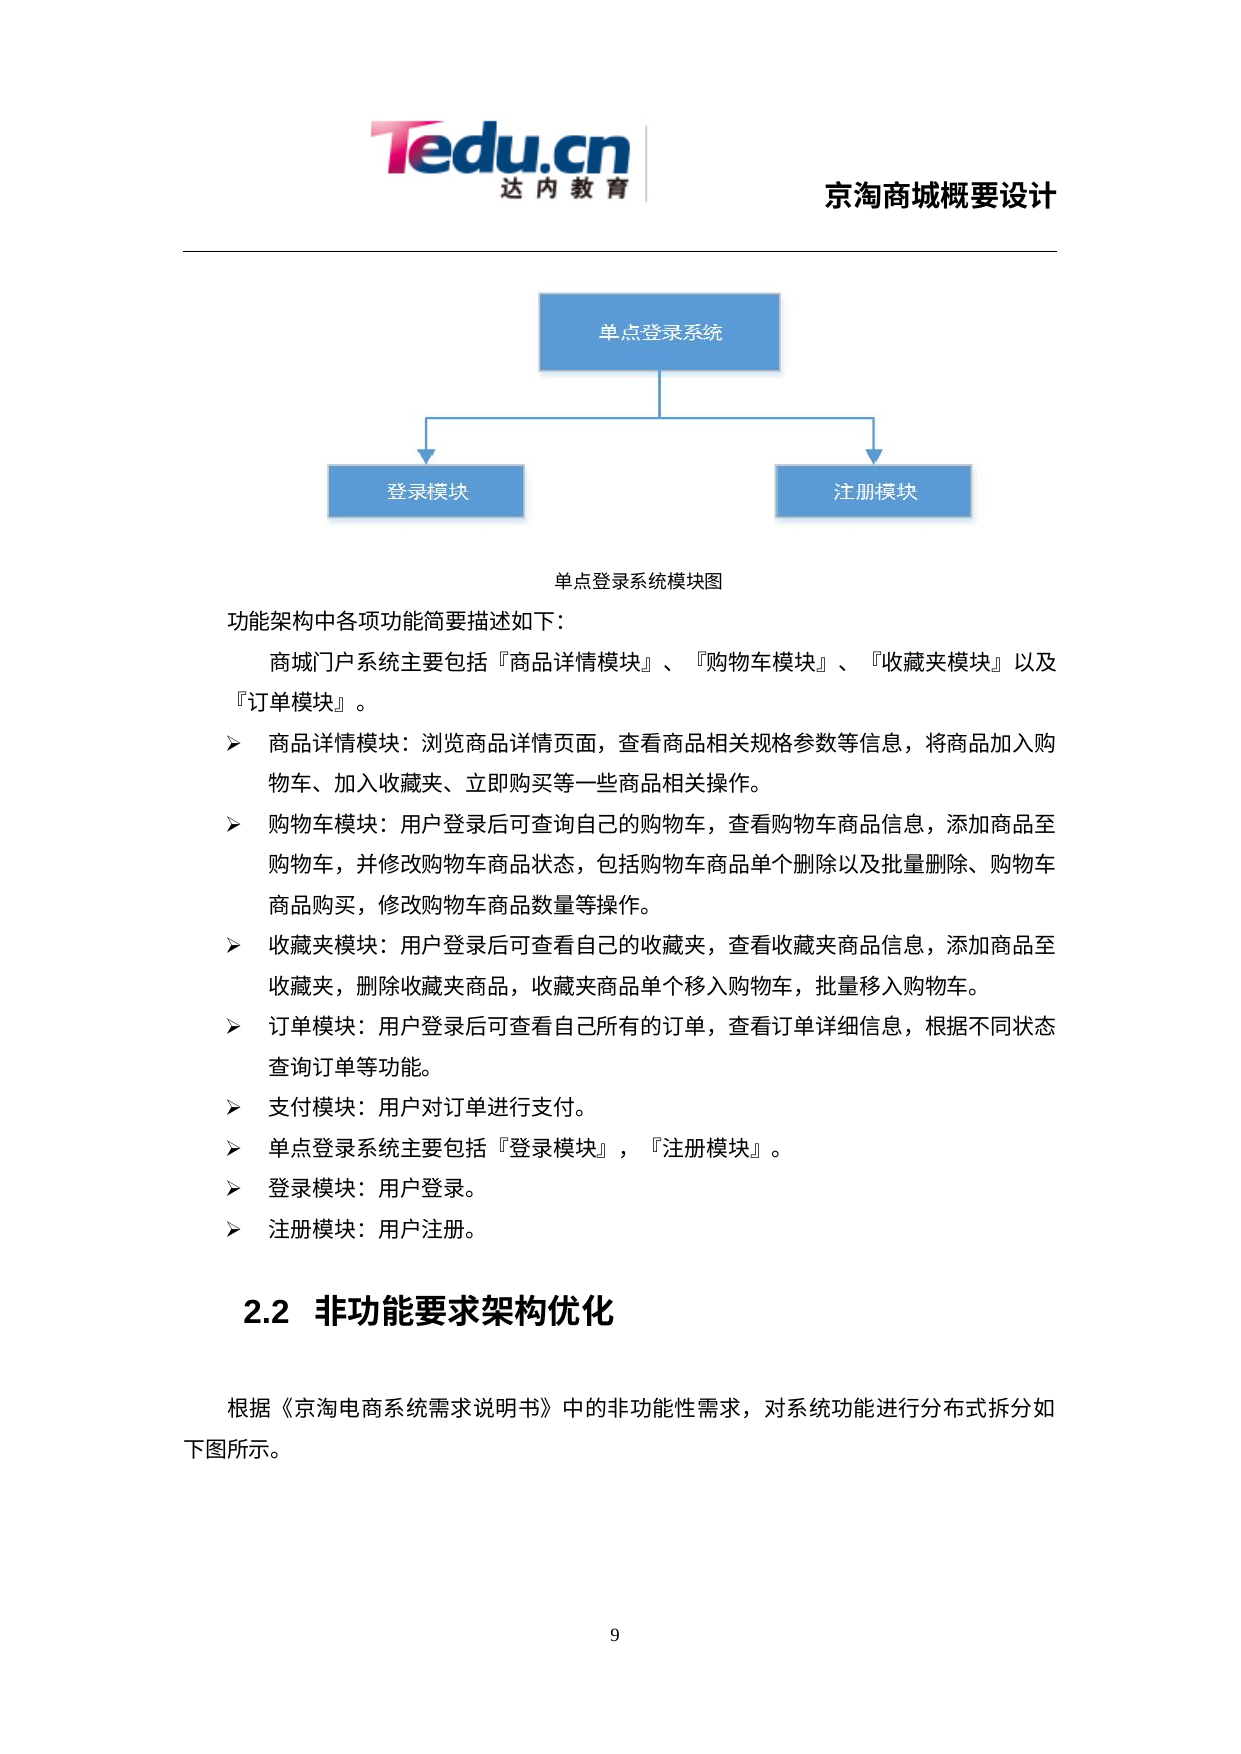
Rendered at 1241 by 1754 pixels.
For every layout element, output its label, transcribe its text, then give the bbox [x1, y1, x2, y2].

picture [272, 265, 1012, 556]
list 收藏夹模块：用户登录后可查看自己的收藏夹，查看收藏夹商品信息，添加商品至收藏夹，删除收藏夹商品，收藏夹商品单个移入购物车，批量移入购物车。 [225, 928, 1057, 1001]
picture [370, 115, 652, 207]
text 功能架构中各项功能简要描述如下： [183, 604, 1057, 636]
list 注册模块：用户注册。 [225, 1211, 1057, 1244]
text 根据《京淘电商系统需求说明书》中的非功能性需求，对系统功能进行分布式拆分如下图所示。 [183, 1391, 1057, 1464]
list 购物车模块：用户登录后可查询自己的购物车，查看购物车商品信息，添加商品至购物车，并修改购物车商品状态，包括购物车商品单个删除以及批量删除、购物车商品购买，修改购物车商品数量等操作。 [225, 806, 1057, 920]
text 单点登录系统模块图 [183, 564, 1057, 597]
subtitle 非功能要求架构优化 [243, 1277, 1057, 1342]
list 单点登录系统主要包括『登录模块』，『注册模块』。 [225, 1130, 1057, 1163]
list 商品详情模块：浏览商品详情页面，查看商品相关规格参数等信息，将商品加入购物车、加入收藏夹、立即购买等一些商品相关操作。 [225, 725, 1057, 798]
text 商城门户系统主要包括『商品详情模块』、『购物车模块』、『收藏夹模块』以及『订单模块』。 [225, 644, 1057, 717]
list 登录模块：用户登录。 [225, 1171, 1057, 1203]
list 订单模块：用户登录后可查看自己所有的订单，查看订单详细信息，根据不同状态查询订单等功能。 [225, 1009, 1057, 1082]
list 支付模块：用户对订单进行支付。 [225, 1090, 1057, 1122]
